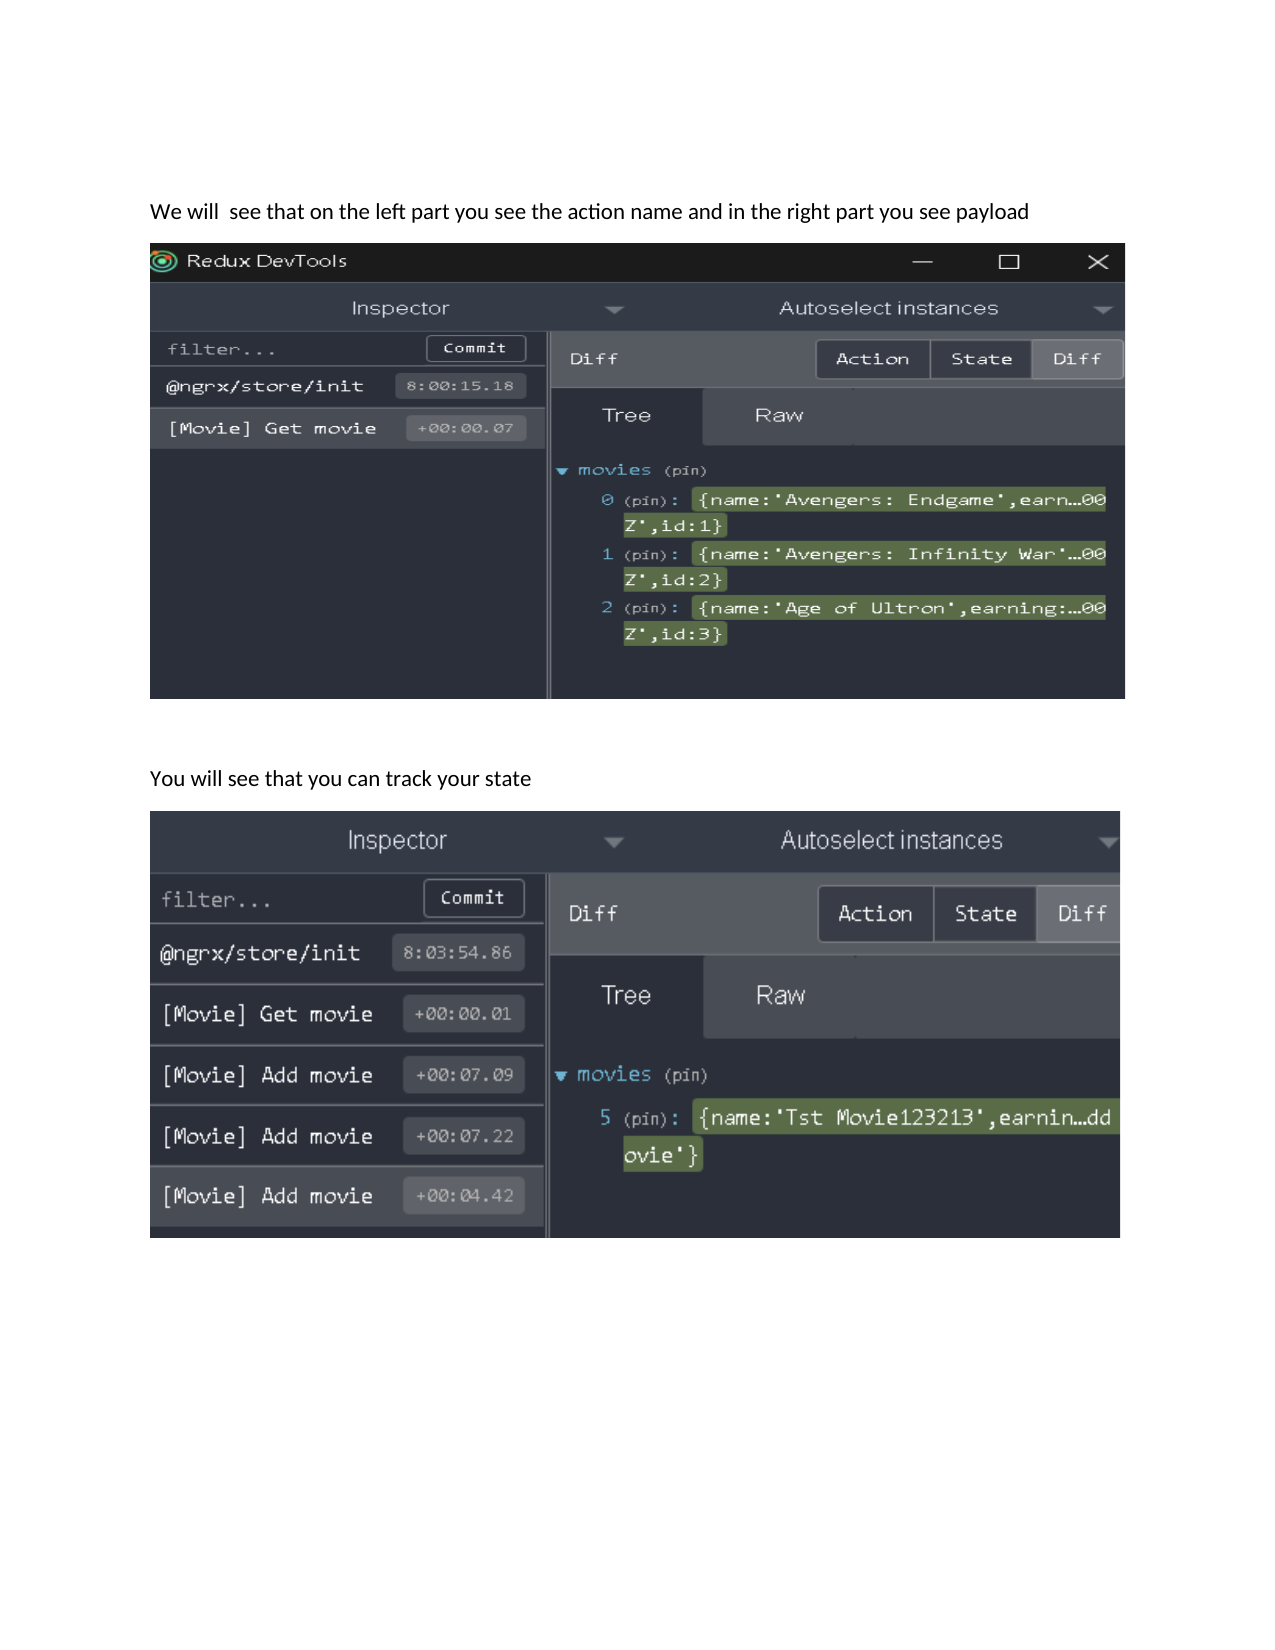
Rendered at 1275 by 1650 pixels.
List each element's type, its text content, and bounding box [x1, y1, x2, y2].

picture [150, 243, 1125, 699]
text You will see that you can track your state [150, 764, 1125, 792]
text We will see that on the left part you see the action name and in the right part you see payload [150, 197, 1125, 225]
picture [150, 811, 1121, 1238]
